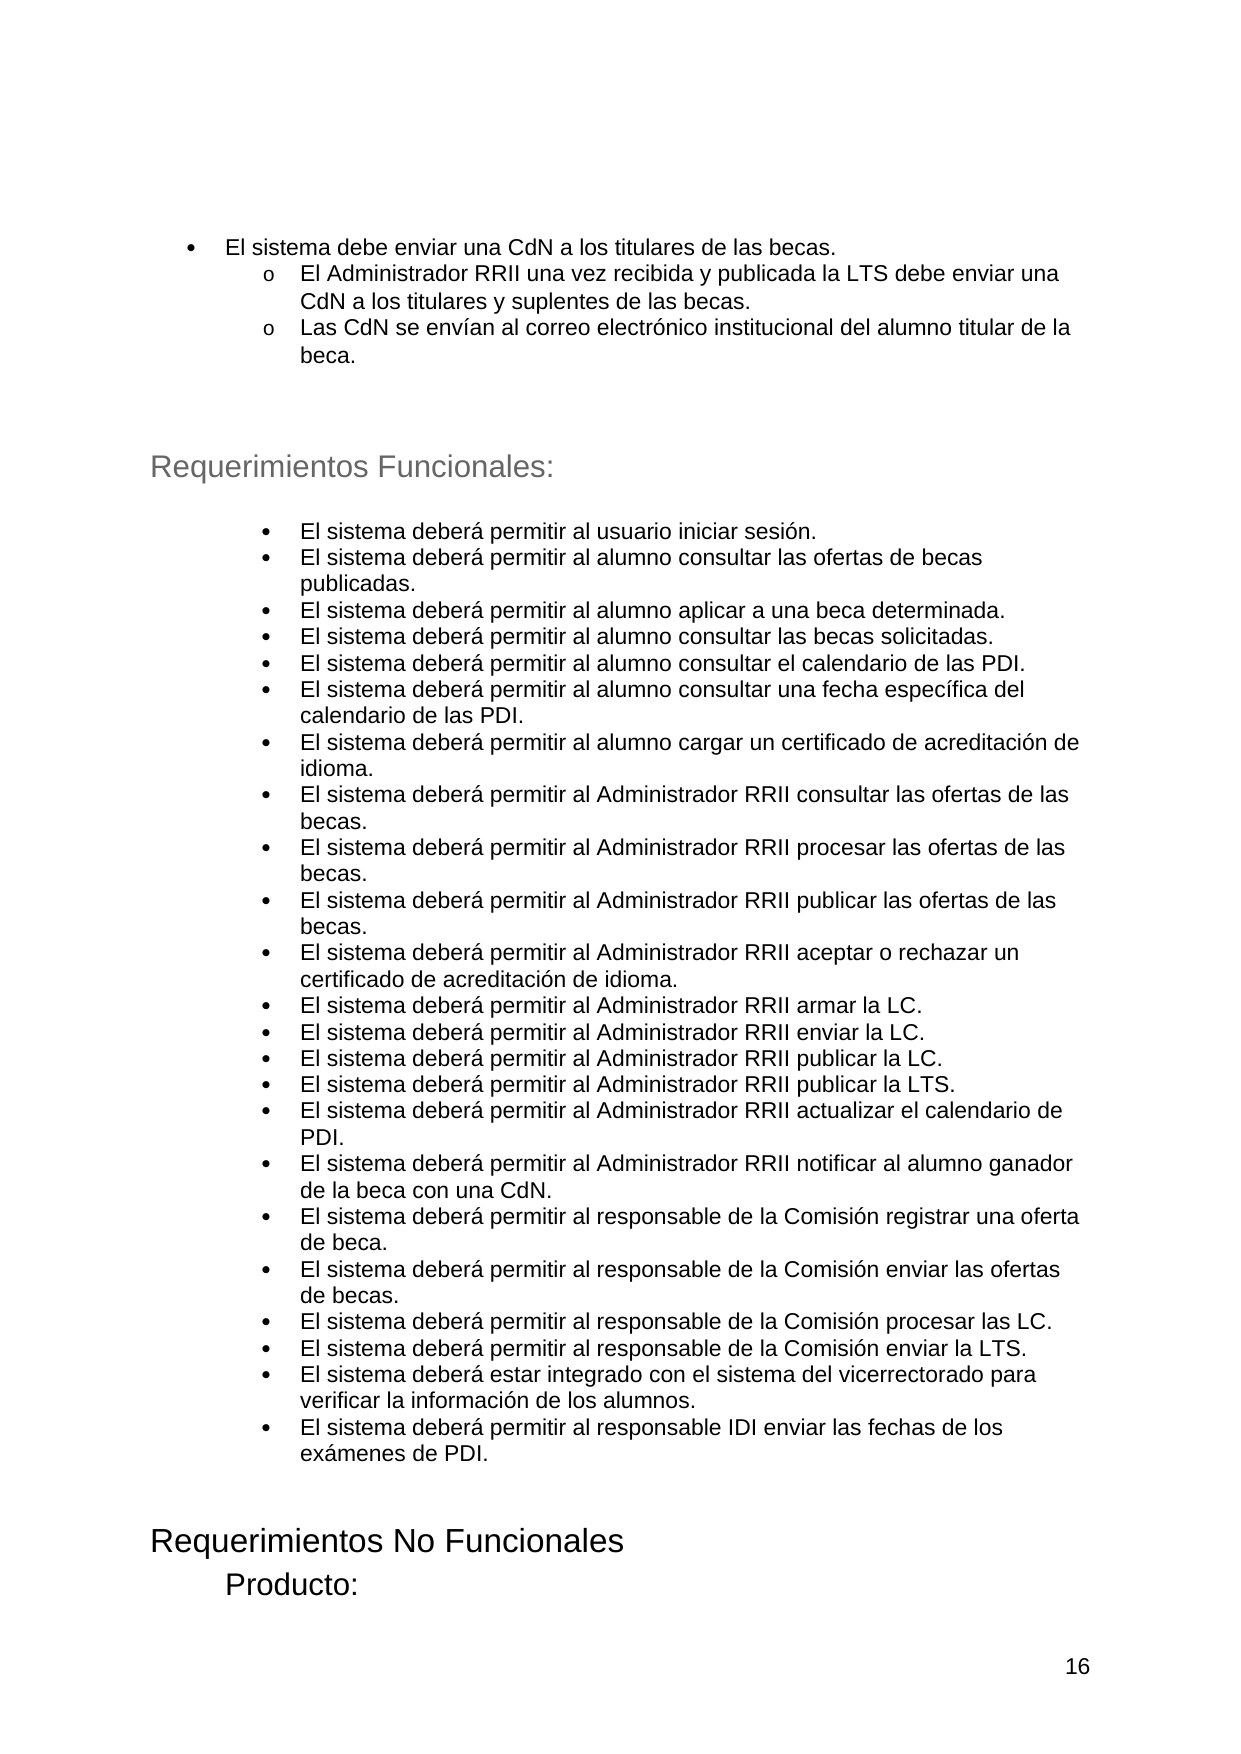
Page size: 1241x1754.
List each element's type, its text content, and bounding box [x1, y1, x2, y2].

list El sistema deberá permitir al Administrador RRII publicar la LTS. [262, 1071, 1090, 1097]
list El sistema deberá permitir al responsable IDI enviar las fechas de los exámenes de PDI. [262, 1414, 1090, 1466]
list El sistema deberá permitir al Administrador RRII actualizar el calendario de PDI. [262, 1097, 1090, 1150]
list El sistema deberá permitir al alumno consultar las becas solicitadas. [262, 623, 1090, 649]
list El sistema deberá permitir al responsable de la Comisión enviar las ofertas de becas. [262, 1256, 1090, 1308]
list El Administrador RRII una vez recibida y publicada la LTS debe enviar una CdN a los titulares y suplentes de las becas. [262, 260, 1090, 314]
list El sistema deberá estar integrado con el sistema del vicerrectorado para verificar la información de los alumnos. [262, 1361, 1090, 1414]
list El sistema deberá permitir al Administrador RRII publicar la LC. [262, 1045, 1090, 1071]
list El sistema deberá permitir al responsable de la Comisión registrar una oferta de beca. [262, 1203, 1090, 1256]
subtitle Requerimientos No Funcionales [150, 1522, 1090, 1560]
list El sistema deberá permitir al alumno consultar el calendario de las PDI. [262, 649, 1090, 676]
list El sistema debe enviar una CdN a los titulares de las becas. [187, 234, 1090, 260]
list El sistema deberá permitir al responsable de la Comisión enviar la LTS. [262, 1335, 1090, 1361]
list El sistema deberá permitir al Administrador RRII publicar las ofertas de las becas. [262, 887, 1090, 939]
text Producto: [225, 1566, 1090, 1602]
list El sistema deberá permitir al Administrador RRII consultar las ofertas de las becas. [262, 781, 1090, 834]
list El sistema deberá permitir al alumno aplicar a una beca determinada. [262, 597, 1090, 623]
list El sistema deberá permitir al usuario iniciar sesión. [262, 518, 1090, 544]
list El sistema deberá permitir al Administrador RRII armar la LC. [262, 992, 1090, 1018]
list Las CdN se envían al correo electrónico institucional del alumno titular de la beca. [262, 314, 1090, 368]
text Requerimientos Funcionales: [150, 448, 1090, 484]
list El sistema deberá permitir al Administrador RRII notificar al alumno ganador de la beca con una CdN. [262, 1150, 1090, 1203]
list El sistema deberá permitir al Administrador RRII enviar la LC. [262, 1018, 1090, 1045]
list El sistema deberá permitir al Administrador RRII aceptar o rechazar un certificado de acreditación de idioma. [262, 939, 1090, 992]
list El sistema deberá permitir al alumno consultar una fecha específica del calendario de las PDI. [262, 676, 1090, 728]
list El sistema deberá permitir al alumno cargar un certificado de acreditación de idioma. [262, 728, 1090, 781]
list El sistema deberá permitir al alumno consultar las ofertas de becas publicadas. [262, 544, 1090, 597]
list El sistema deberá permitir al responsable de la Comisión procesar las LC. [262, 1308, 1090, 1335]
list El sistema deberá permitir al Administrador RRII procesar las ofertas de las becas. [262, 834, 1090, 887]
